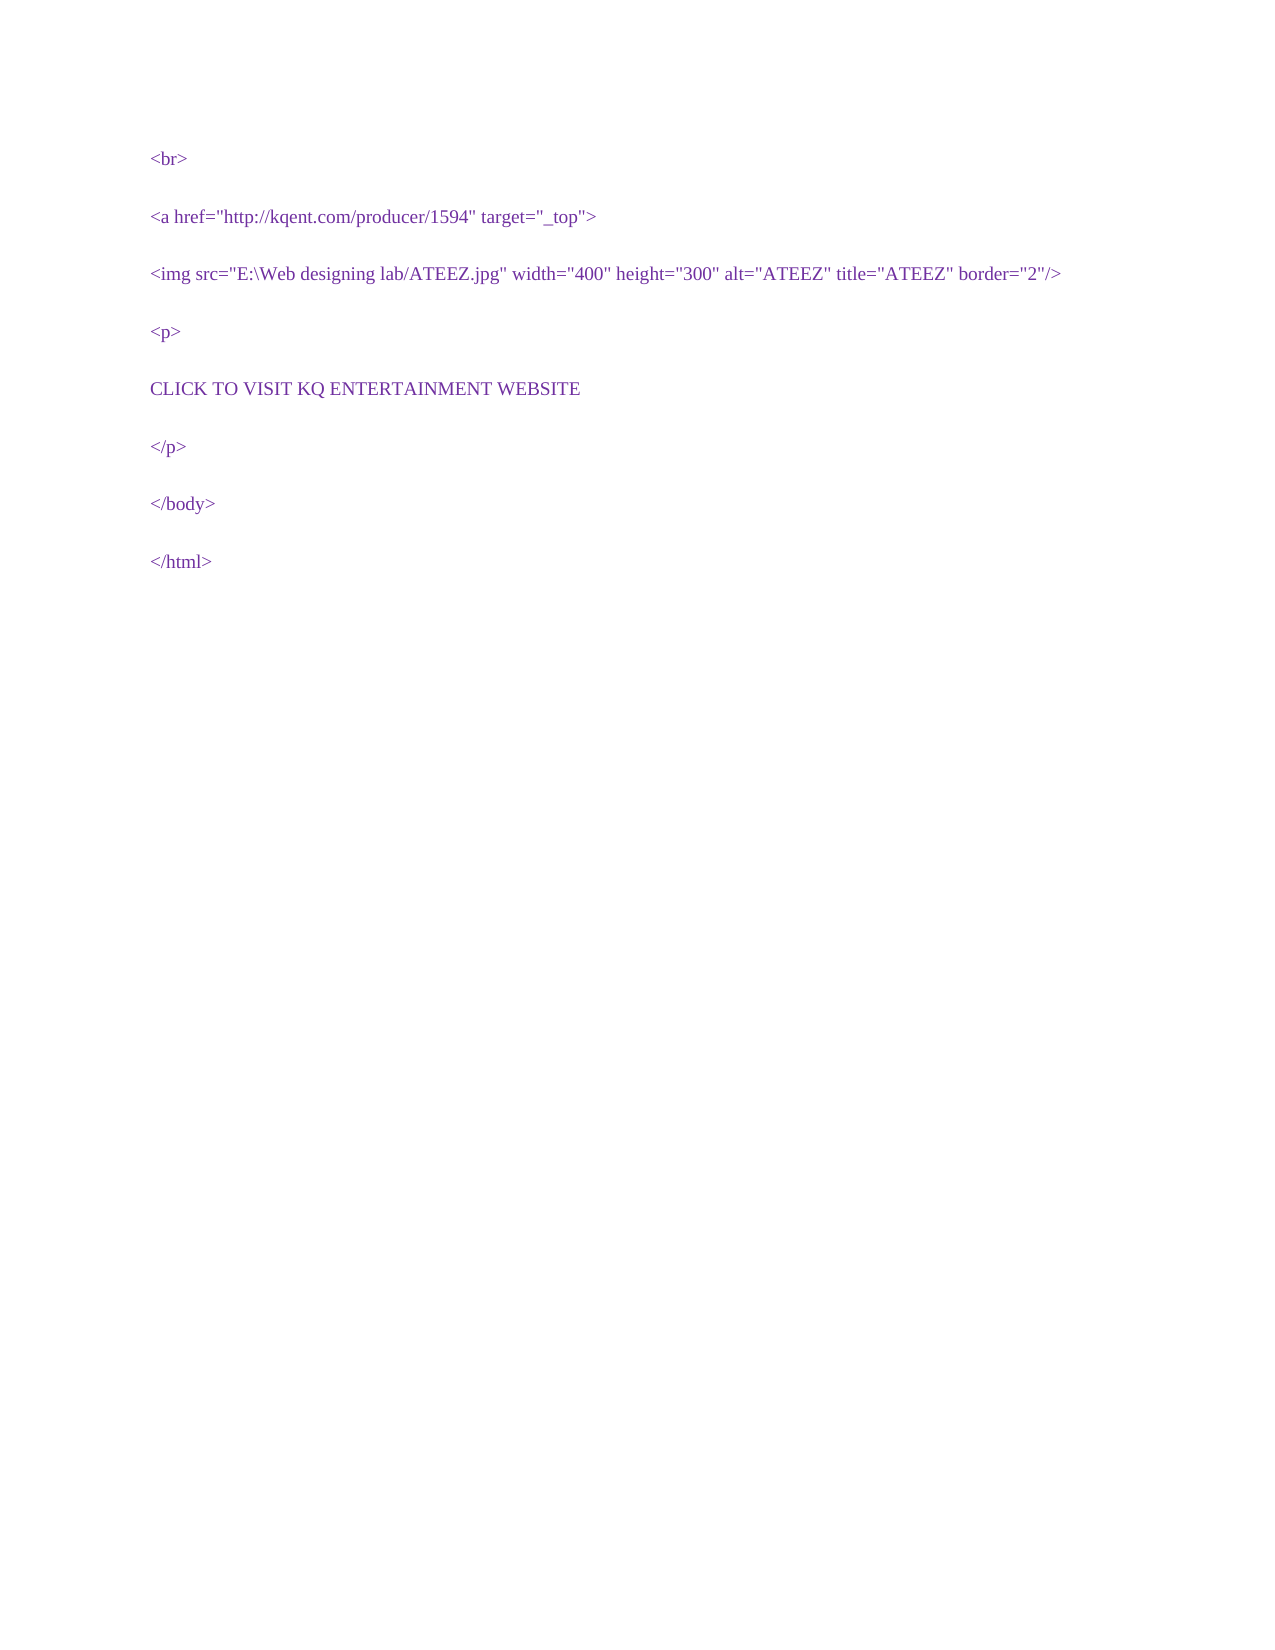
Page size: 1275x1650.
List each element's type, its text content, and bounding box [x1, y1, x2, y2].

text <a href="http://kqent.com/producer/1594" target="_top"> [150, 189, 1125, 227]
text <img src="E:\Web designing lab/ATEEZ.jpg" width="400" height="300" alt="ATEEZ" title="ATEEZ" border="2"/> [150, 246, 1125, 284]
text CLICK TO VISIT KQ ENTERTAINMENT WEBSITE [150, 361, 1125, 399]
text </p> [150, 419, 1125, 457]
text </html> [150, 534, 1125, 572]
text </body> [150, 476, 1125, 514]
text <p> [150, 304, 1125, 342]
text <br> [150, 131, 1125, 169]
